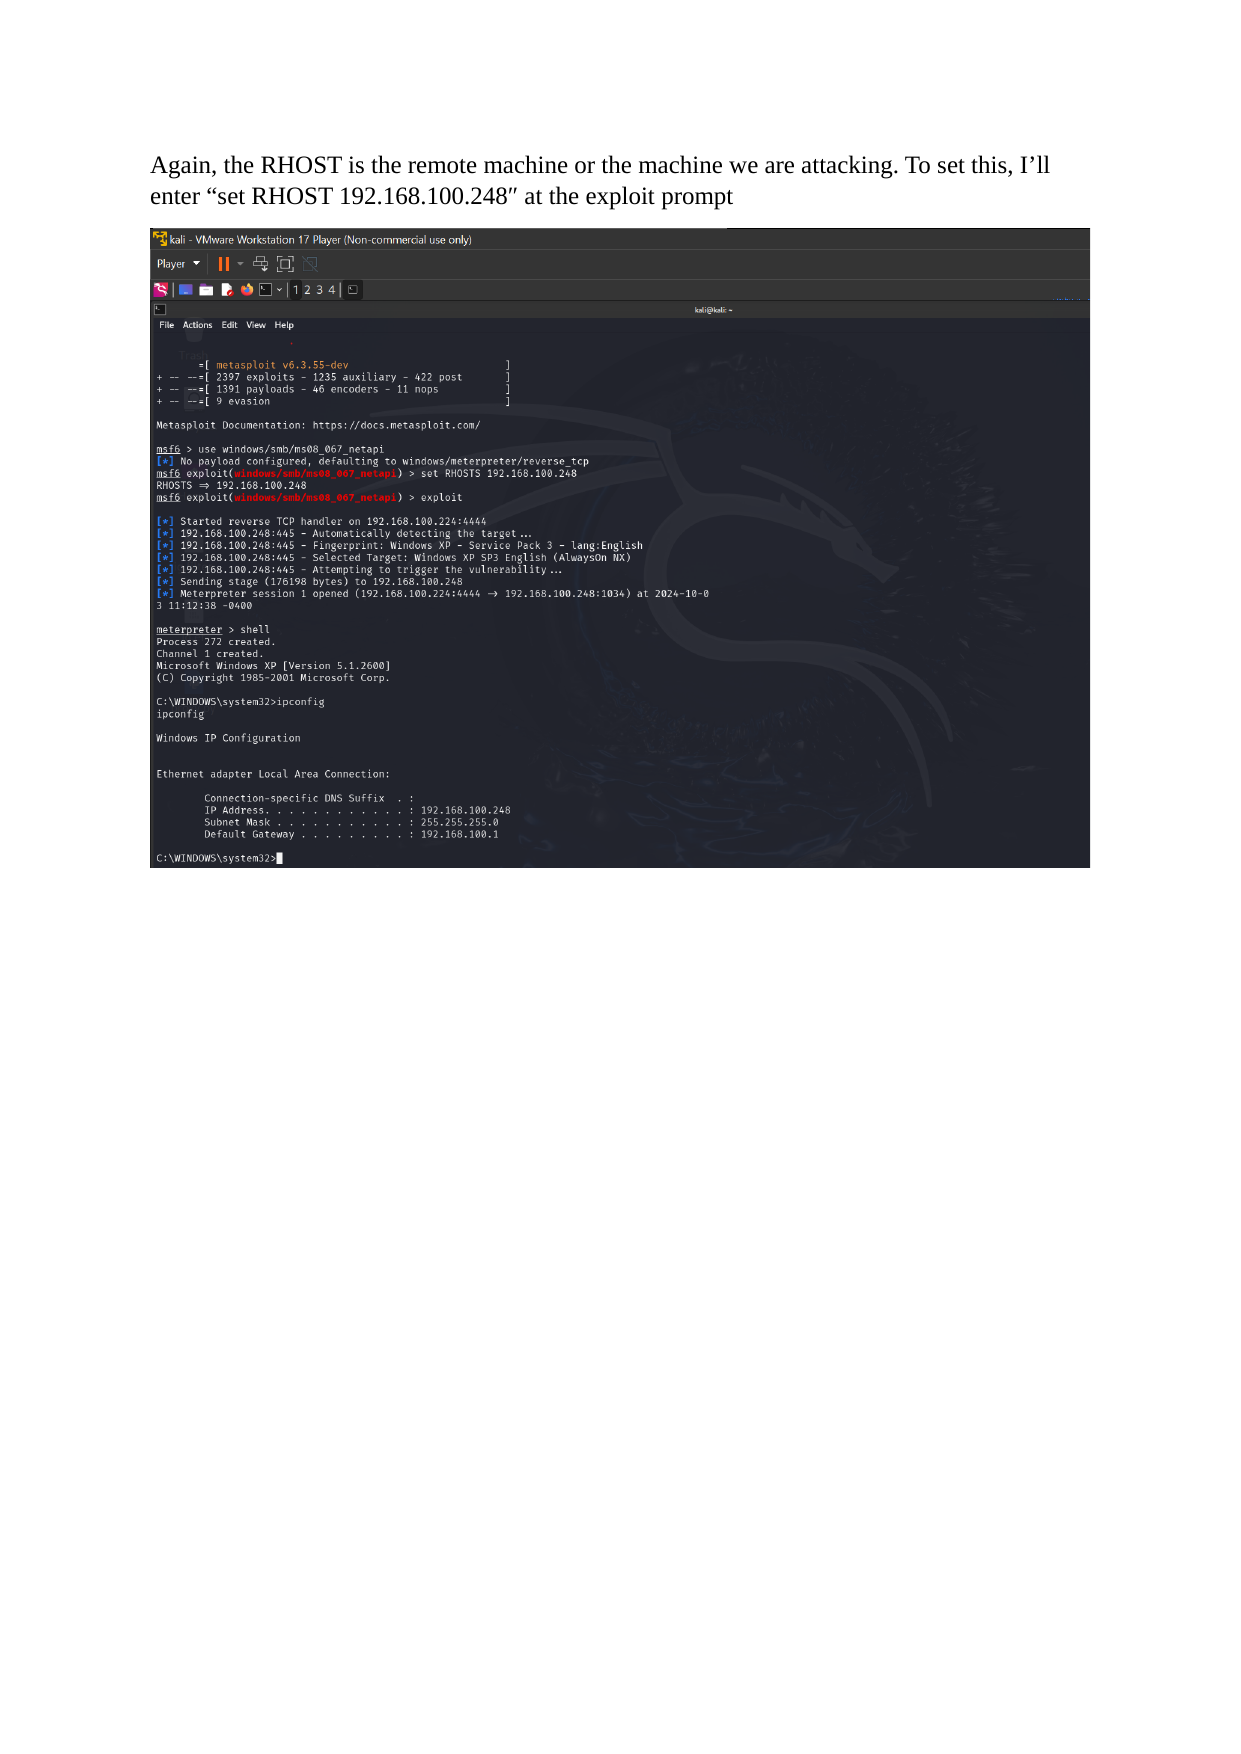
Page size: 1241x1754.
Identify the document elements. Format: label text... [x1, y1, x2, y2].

picture [150, 228, 1091, 868]
text Again, the RHOST is the remote machine or the machine we are attacking. To set this, I’ll enter “set RHOST 192.168.100.248″ at the exploit prompt [150, 150, 1090, 210]
